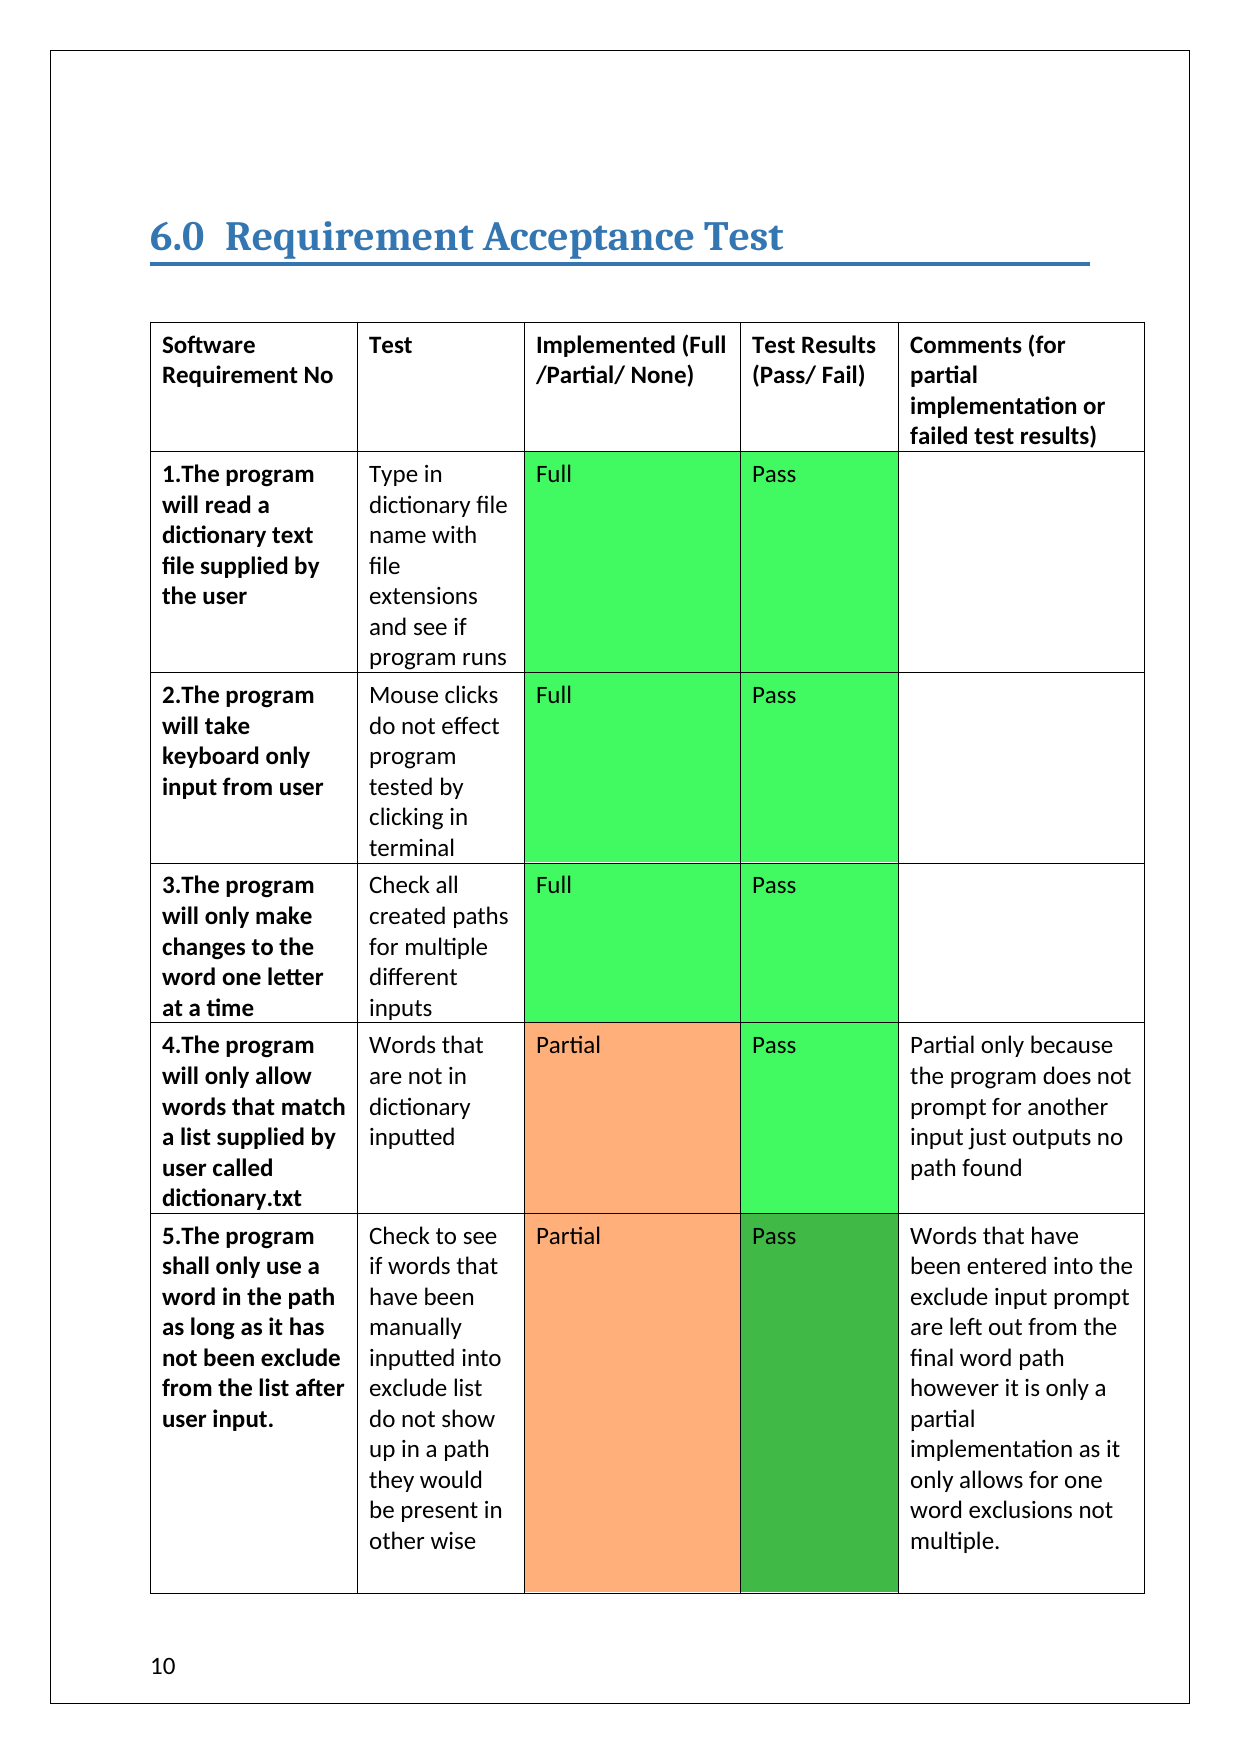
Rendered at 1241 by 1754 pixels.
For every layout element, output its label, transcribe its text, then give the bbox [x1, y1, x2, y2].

table_cell Pass [741, 1023, 898, 1213]
list Requirement Acceptance Test [150, 212, 1090, 262]
table_cell 4.The program will only allow words that match a list supplied by user called dictionary.txt [151, 1023, 357, 1213]
table_header Test Results (Pass/ Fail) [741, 323, 898, 451]
table_cell Check all created paths for multiple different inputs [358, 864, 524, 1022]
table_cell 5.The program shall only use a word in the path as long as it has not been exclude from the list after user input. [151, 1214, 357, 1592]
table_header Implemented (Full /Partial/ None) [525, 323, 740, 451]
table_cell [899, 864, 1144, 1022]
table_cell 1.The program will read a dictionary text file supplied by the user [151, 452, 357, 672]
table_cell Pass [741, 1214, 898, 1592]
table_cell Partial [525, 1023, 740, 1213]
table_cell Partial only because the program does not prompt for another input just outputs no path found [899, 1023, 1144, 1213]
table_cell Words that are not in dictionary inputted [358, 1023, 524, 1213]
table_cell 2.The program will take keyboard only input from user [151, 673, 357, 862]
table_cell Pass [741, 452, 898, 672]
table_cell 3.The program will only make changes to the word one letter at a time [151, 864, 357, 1022]
table_cell Partial [525, 1214, 740, 1592]
table_cell [899, 673, 1144, 862]
table_header Comments (for partial implementation or failed test results) [899, 323, 1144, 451]
table_cell Check to see if words that have been manually inputted into exclude list do not show up in a path they would be present in other wise [358, 1214, 524, 1592]
table_header Software Requirement No [151, 323, 357, 451]
table_cell Full [525, 864, 740, 1022]
table_cell Full [525, 452, 740, 672]
table_header Test [358, 323, 524, 451]
table_cell Pass [741, 673, 898, 862]
table_cell Full [525, 673, 740, 862]
table_cell Words that have been entered into the exclude input prompt are left out from the final word path however it is only a partial implementation as it only allows for one word exclusions not multiple. [899, 1214, 1144, 1592]
table_cell Type in dictionary file name with file extensions and see if program runs [358, 452, 524, 672]
table_cell [899, 452, 1144, 672]
table_cell Mouse clicks do not effect program tested by clicking in terminal [358, 673, 524, 862]
table_cell Pass [741, 864, 898, 1022]
